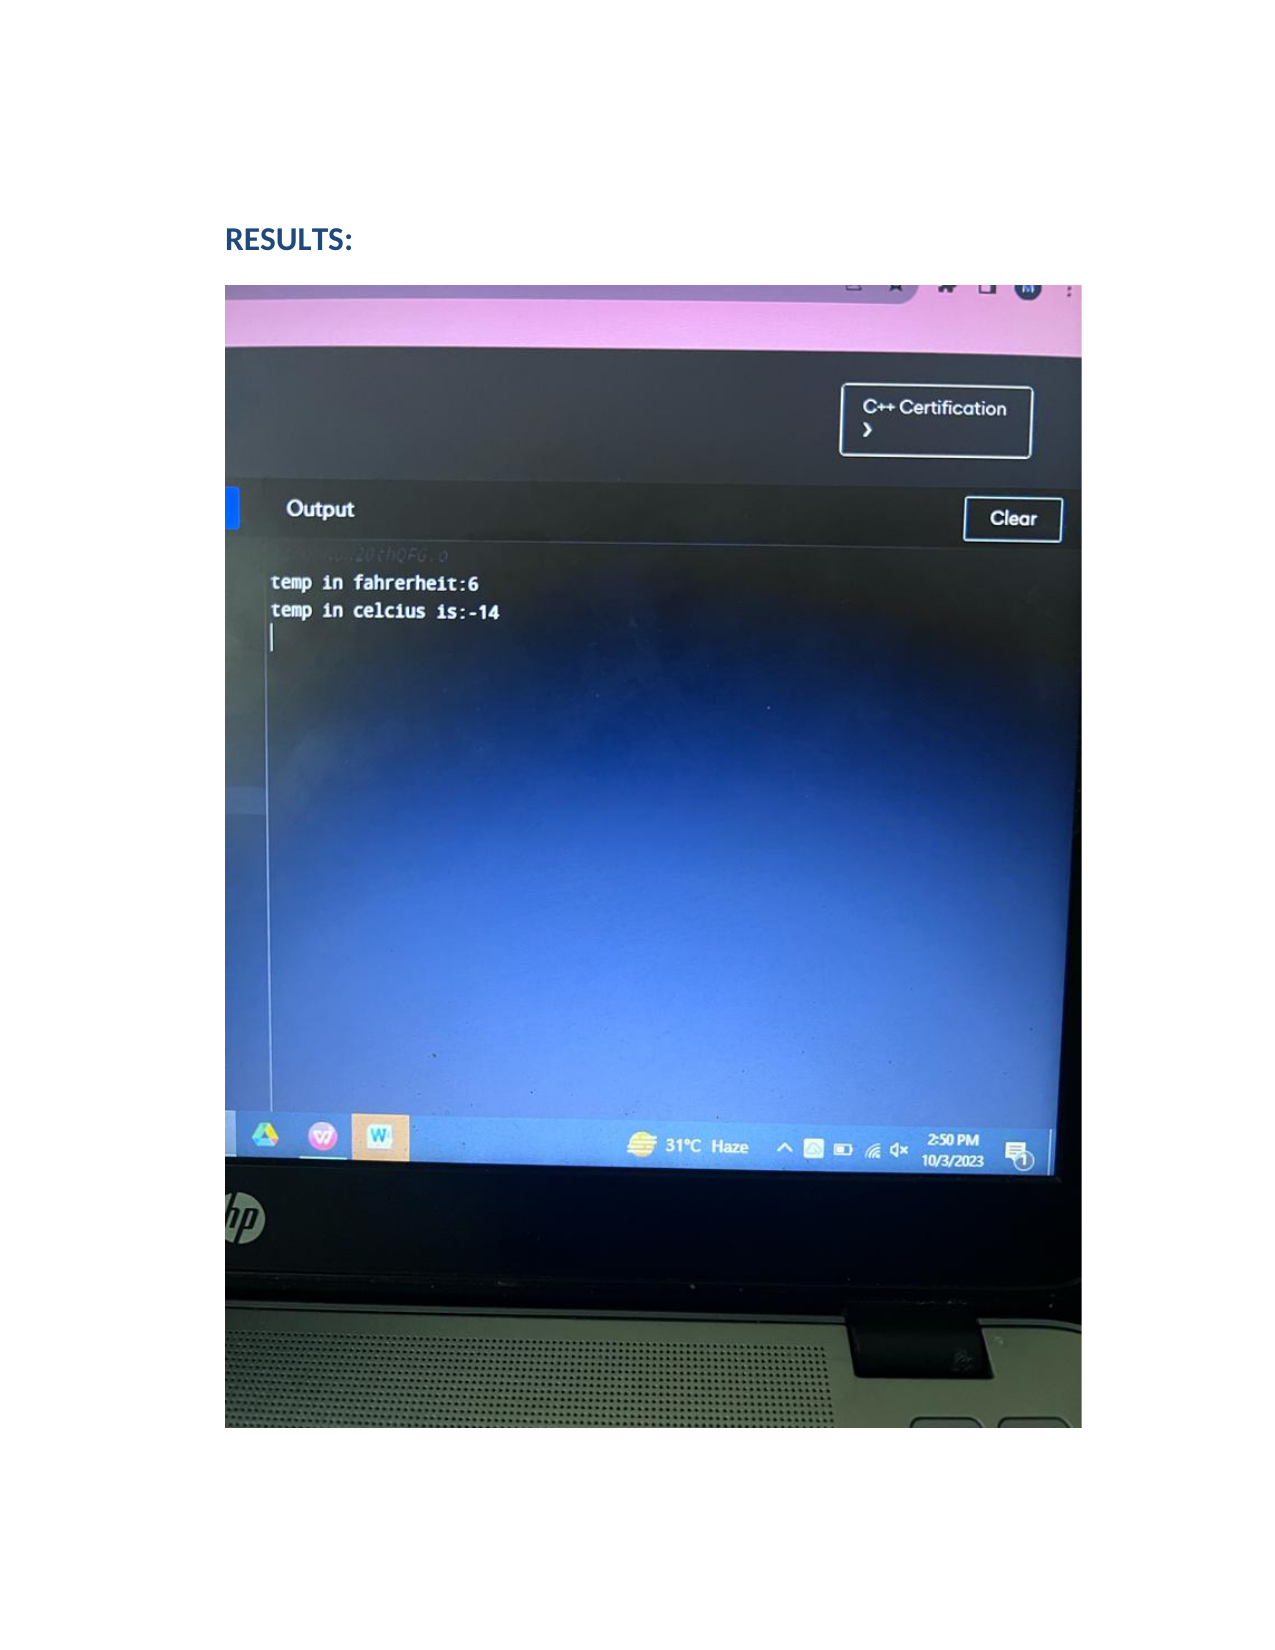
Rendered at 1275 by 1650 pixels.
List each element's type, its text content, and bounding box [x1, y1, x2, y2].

text RESULTS: [225, 218, 1125, 258]
picture [225, 285, 1082, 1428]
